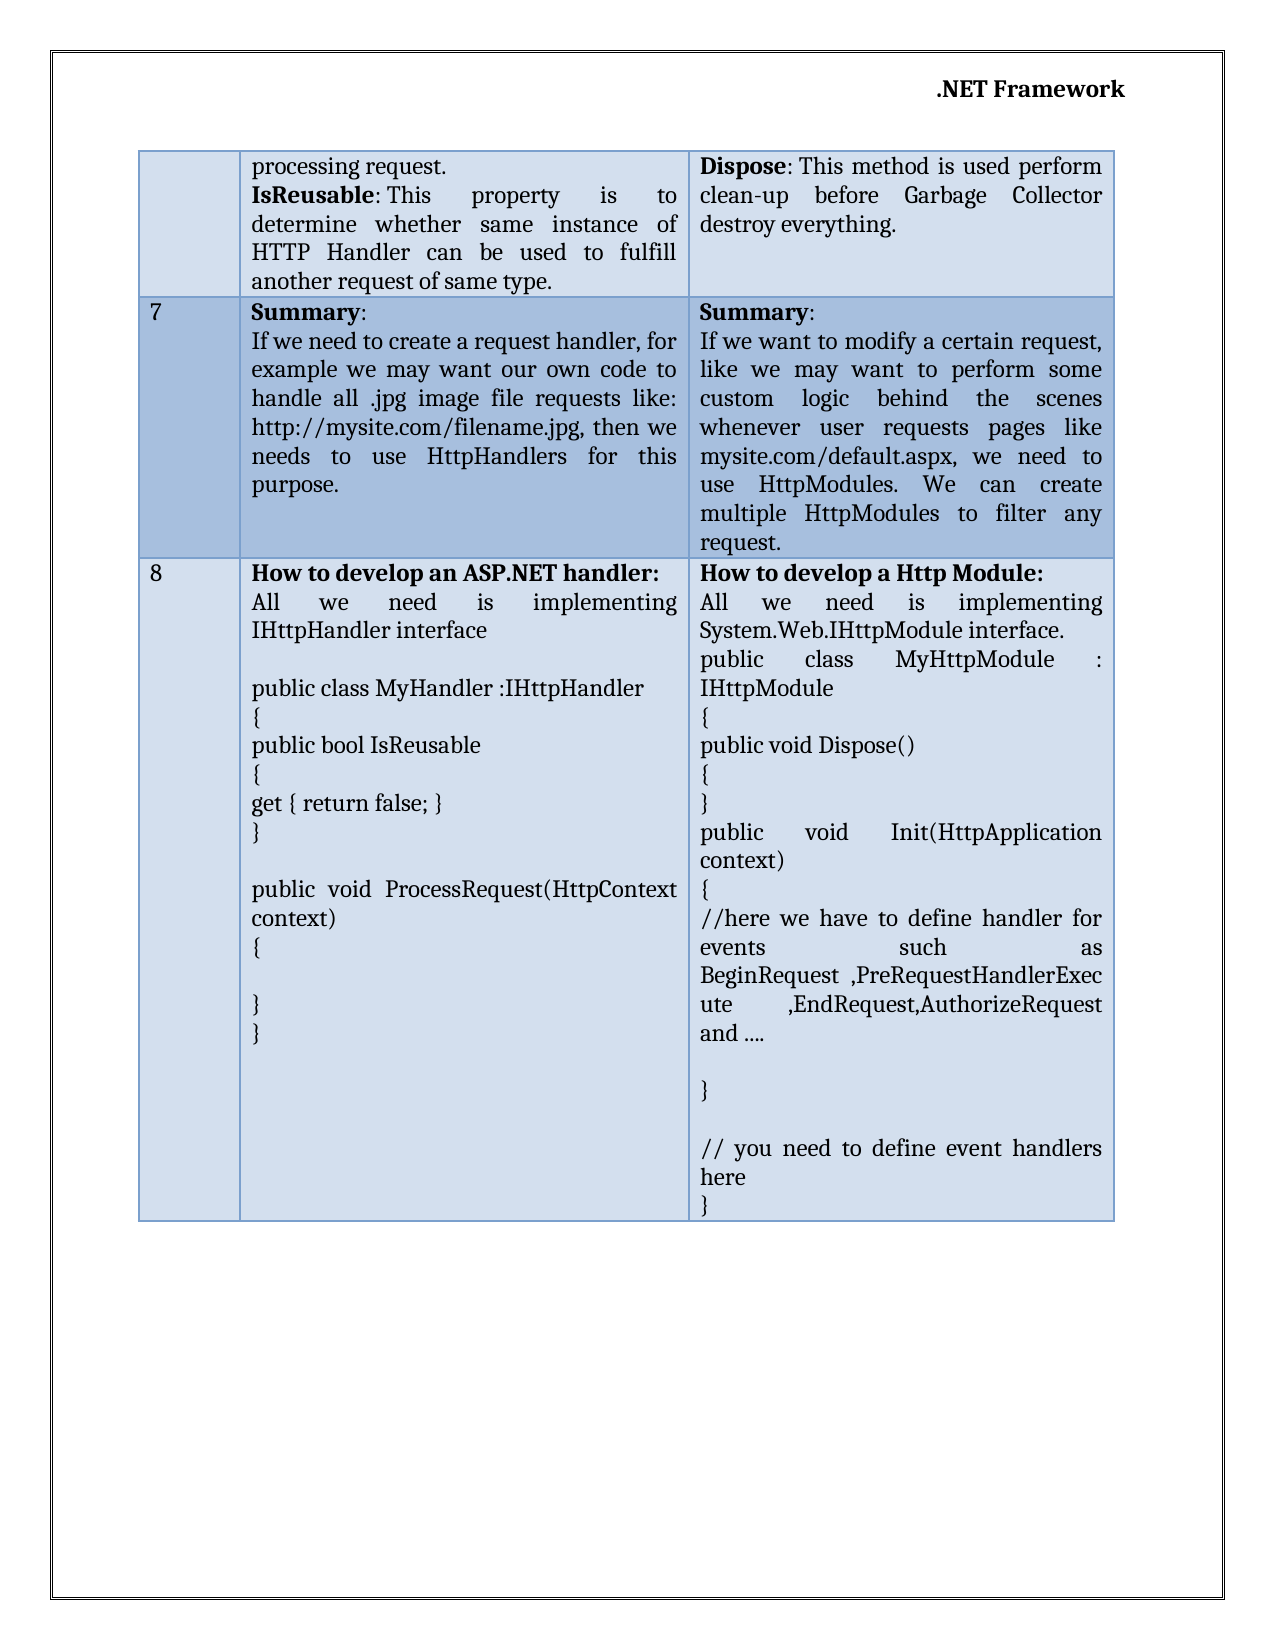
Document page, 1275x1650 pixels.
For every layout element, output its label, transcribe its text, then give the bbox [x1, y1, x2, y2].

table_cell Summary: If we want to modify a certain request, like we may want to perform some custom logic behind the scenes whenever user requests pages like mysite.com/default.aspx, we need to use HttpModules. We can create multiple HttpModules to filter any request. [690, 298, 1113, 557]
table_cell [690, 152, 1113, 296]
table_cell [241, 152, 688, 296]
table_cell How to develop an ASP.NET handler: All we need is implementing IHttpHandler interface public class MyHandler :IHttpHandler { public bool IsReusable { get { return false; } } public void ProcessRequest(HttpContext context) { } } [241, 559, 688, 1220]
table_cell 8 [140, 559, 239, 1220]
table_cell How to develop a Http Module: All we need is implementing System.Web.IHttpModule interface. public class MyHttpModule : IHttpModule { public void Dispose() { } public void Init(HttpApplication context) { //here we have to define handler for events such as BeginRequest ,PreRequestHandlerExecute ,EndRequest,AuthorizeRequest and .... } // you need to define event handlers here } [690, 559, 1113, 1220]
table_cell Summary: If we need to create a request handler, for example we may want our own code to handle all .jpg image file requests like: http://mysite.com/filename.jpg, then we needs to use HttpHandlers for this purpose. [241, 298, 688, 557]
table_cell 7 [140, 298, 239, 557]
table_cell 6 [140, 152, 239, 296]
